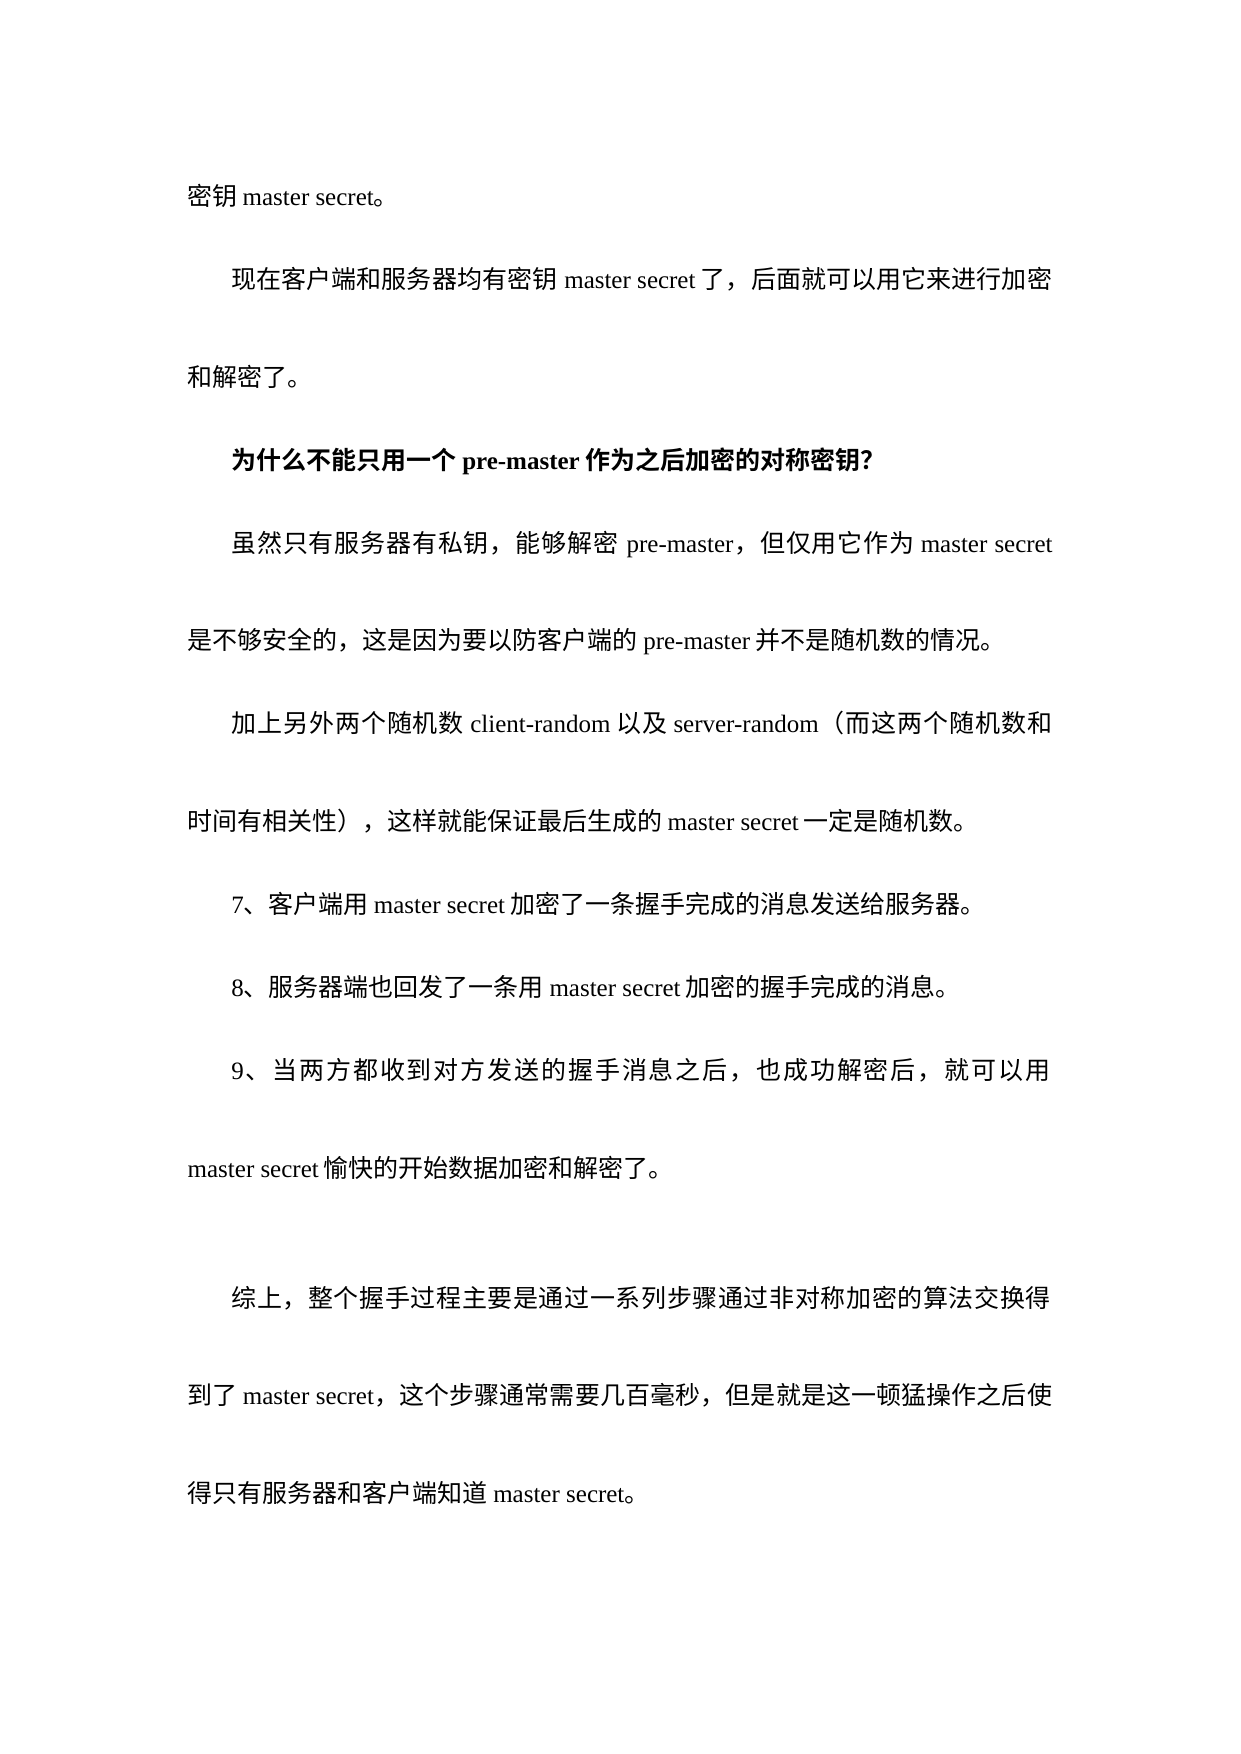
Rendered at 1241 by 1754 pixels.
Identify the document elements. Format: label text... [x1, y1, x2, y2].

text 现在客户端和服务器均有密钥 master secret了，后面就可以用它来进行加密和解密了。 [187, 245, 1053, 408]
text 服务器端也可以用server-random+client-random+pre-master一起计算出对称密钥master secret。 [187, 162, 1053, 227]
text 7、客户端用master secret加密了一条握手完成的消息发送给服务器。 [187, 870, 1053, 935]
text 综上，整个握手过程主要是通过一系列步骤通过非对称加密的算法交换得到了master secret，这个步骤通常需要几百毫秒，但是就是这一顿猛操作之后使得只有服务器和客户端知道 master secret。 [187, 1264, 1053, 1524]
text 加上另外两个随机数client-random以及server-random（而这两个随机数和时间有相关性），这样就能保证最后生成的master secret一定是随机数。 [187, 689, 1053, 852]
text 虽然只有服务器有私钥，能够解密 pre-master，但仅用它作为master secret是不够安全的，这是因为要以防客户端的 pre-master并不是随机数的情况。 [187, 509, 1053, 671]
text 9、当两方都收到对方发送的握手消息之后，也成功解密后，就可以用master secret愉快的开始数据加密和解密了。 [187, 1036, 1053, 1199]
text 为什么不能只用一个 pre-master 作为之后加密的对称密钥？ [187, 426, 1053, 491]
text 8、服务器端也回发了一条用 master secret加密的握手完成的消息。 [187, 953, 1053, 1018]
